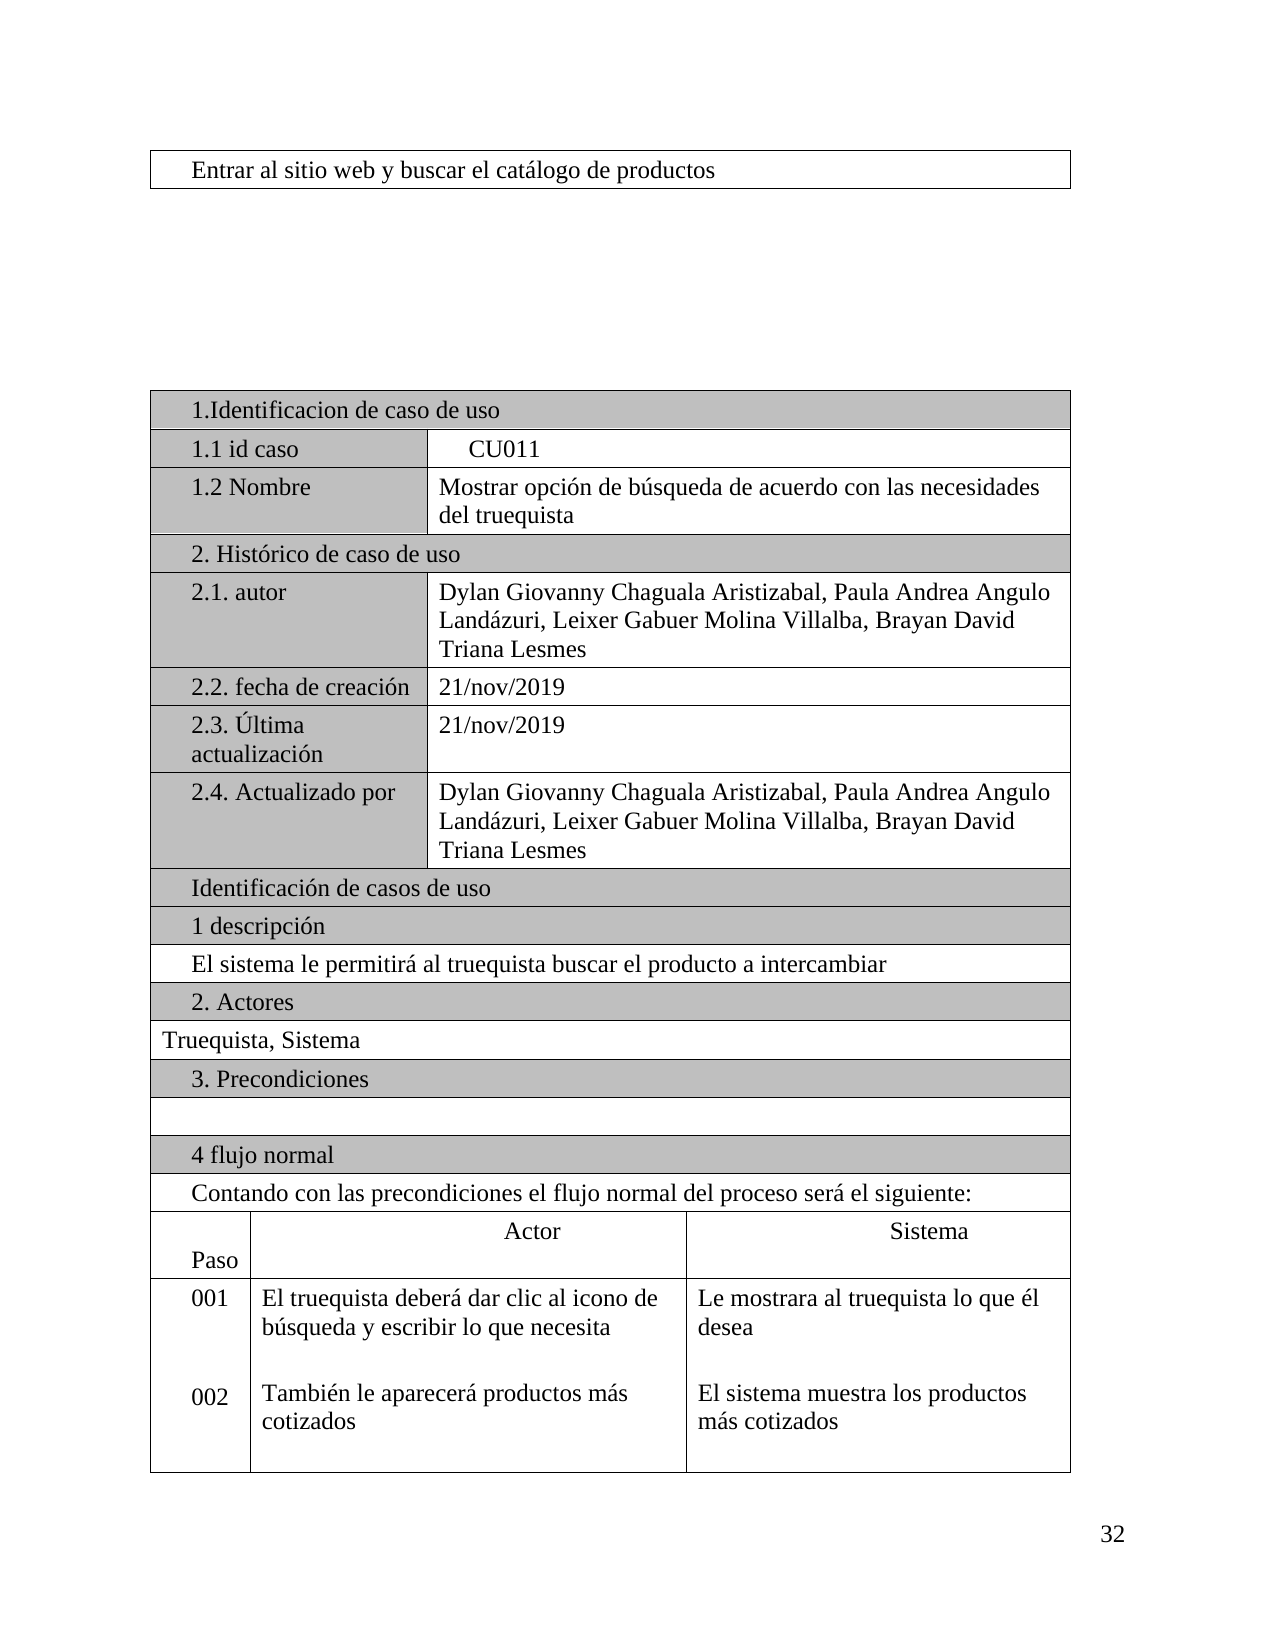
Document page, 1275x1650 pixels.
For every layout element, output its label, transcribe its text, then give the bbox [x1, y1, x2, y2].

table_cell 2. Histórico de caso de uso [151, 535, 1070, 572]
table_cell 21/nov/2019 [428, 706, 1070, 772]
table_header 1.Identificacion de caso de uso [151, 391, 1070, 428]
table_cell Actor [251, 1212, 686, 1278]
table_cell Identificación de casos de uso [151, 869, 1070, 906]
table_cell 4 flujo normal [151, 1136, 1070, 1173]
table_cell 001 002 [151, 1279, 250, 1472]
table_cell 1.1 id caso [151, 430, 427, 467]
table_cell 2.3. Última actualización [151, 706, 427, 772]
table_cell Contando con las precondiciones el flujo normal del proceso será el siguiente: [151, 1174, 1070, 1211]
table_cell 3. Precondiciones [151, 1060, 1070, 1097]
table_cell Entrar al sitio web y buscar el catálogo de productos [151, 151, 1070, 188]
table_cell 1 descripción [151, 907, 1070, 944]
table_cell Truequista, Sistema [151, 1021, 1070, 1058]
table_cell 1.2 Nombre [151, 468, 427, 533]
table_cell Le mostrara al truequista lo que él desea El sistema muestra los productos más cotizados [687, 1279, 1070, 1472]
table_cell Dylan Giovanny Chaguala Aristizabal, Paula Andrea Angulo Landázuri, Leixer Gabuer Molina Villalba, Brayan David Triana Lesmes [428, 773, 1070, 868]
table_cell Dylan Giovanny Chaguala Aristizabal, Paula Andrea Angulo Landázuri, Leixer Gabuer Molina Villalba, Brayan David Triana Lesmes [428, 573, 1070, 667]
table_cell 2. Actores [151, 983, 1070, 1020]
table_cell CU011 [428, 430, 1070, 467]
table_cell Sistema [687, 1212, 1070, 1278]
table_cell 2.4. Actualizado por [151, 773, 427, 868]
table_cell 21/nov/2019 [428, 668, 1070, 705]
table_cell 2.1. autor [151, 573, 427, 667]
table_cell 2.2. fecha de creación [151, 668, 427, 705]
table_cell El sistema le permitirá al truequista buscar el producto a intercambiar [151, 945, 1070, 982]
table_cell Paso [151, 1212, 250, 1278]
table_cell [151, 1098, 1070, 1135]
table_cell Mostrar opción de búsqueda de acuerdo con las necesidades del truequista [428, 468, 1070, 533]
table_cell El truequista deberá dar clic al icono de búsqueda y escribir lo que necesita También le aparecerá productos más cotizados [251, 1279, 686, 1472]
